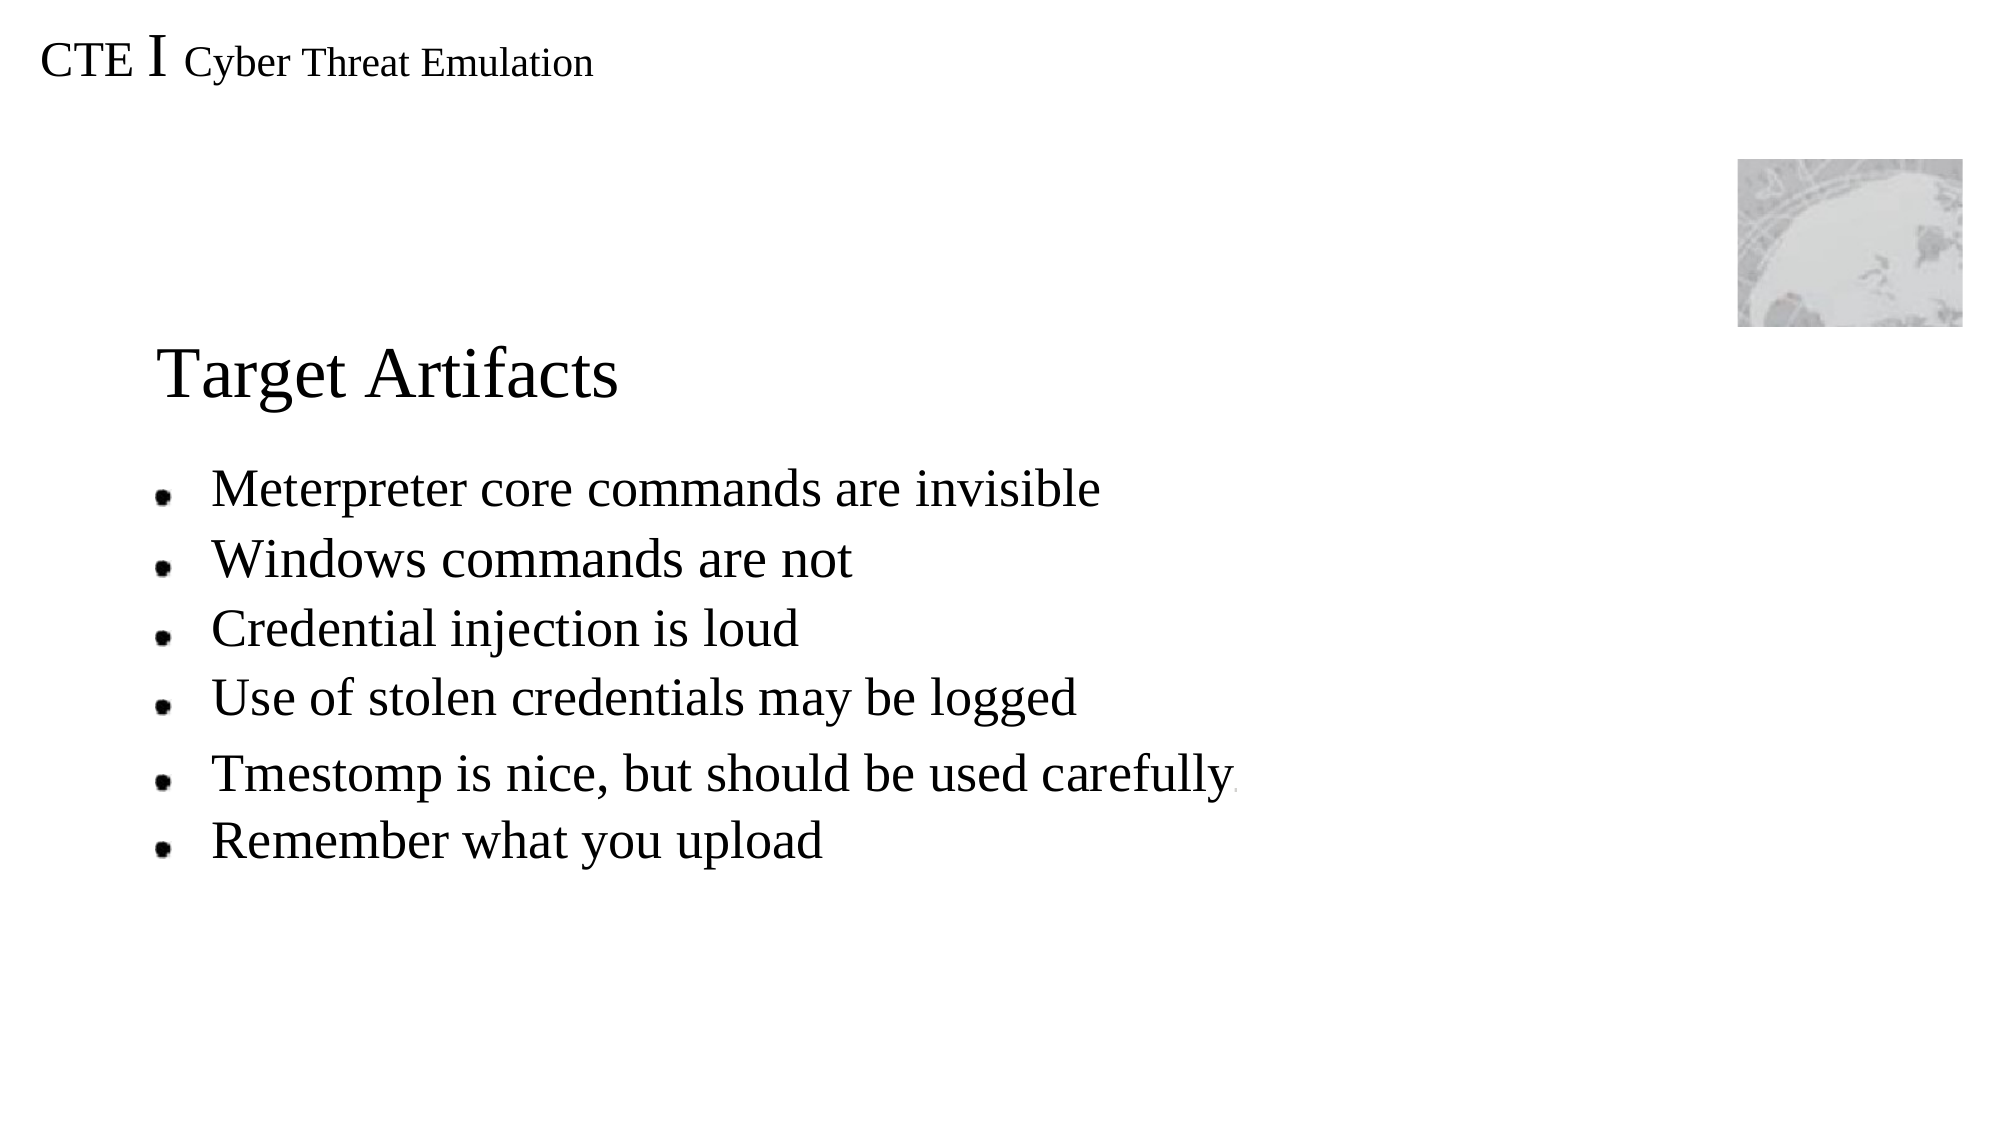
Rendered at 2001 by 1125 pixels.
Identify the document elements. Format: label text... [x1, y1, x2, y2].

list Use of stolen credentials may be logged [154, 665, 1839, 727]
picture [155, 841, 172, 859]
list Remember what you upload [154, 808, 1839, 870]
list Windows commands are not [154, 525, 1839, 589]
picture [155, 699, 172, 716]
list Tmestomp is nice, but should be used carefully [154, 741, 1839, 803]
picture [155, 630, 172, 647]
picture [155, 774, 172, 792]
list Credential injection is loud [154, 596, 1839, 658]
picture [155, 560, 172, 578]
picture [1737, 159, 1963, 327]
picture [155, 489, 172, 507]
text Target Artifacts [156, 329, 1839, 413]
list Meterpreter core commands are invisible [154, 456, 1839, 518]
